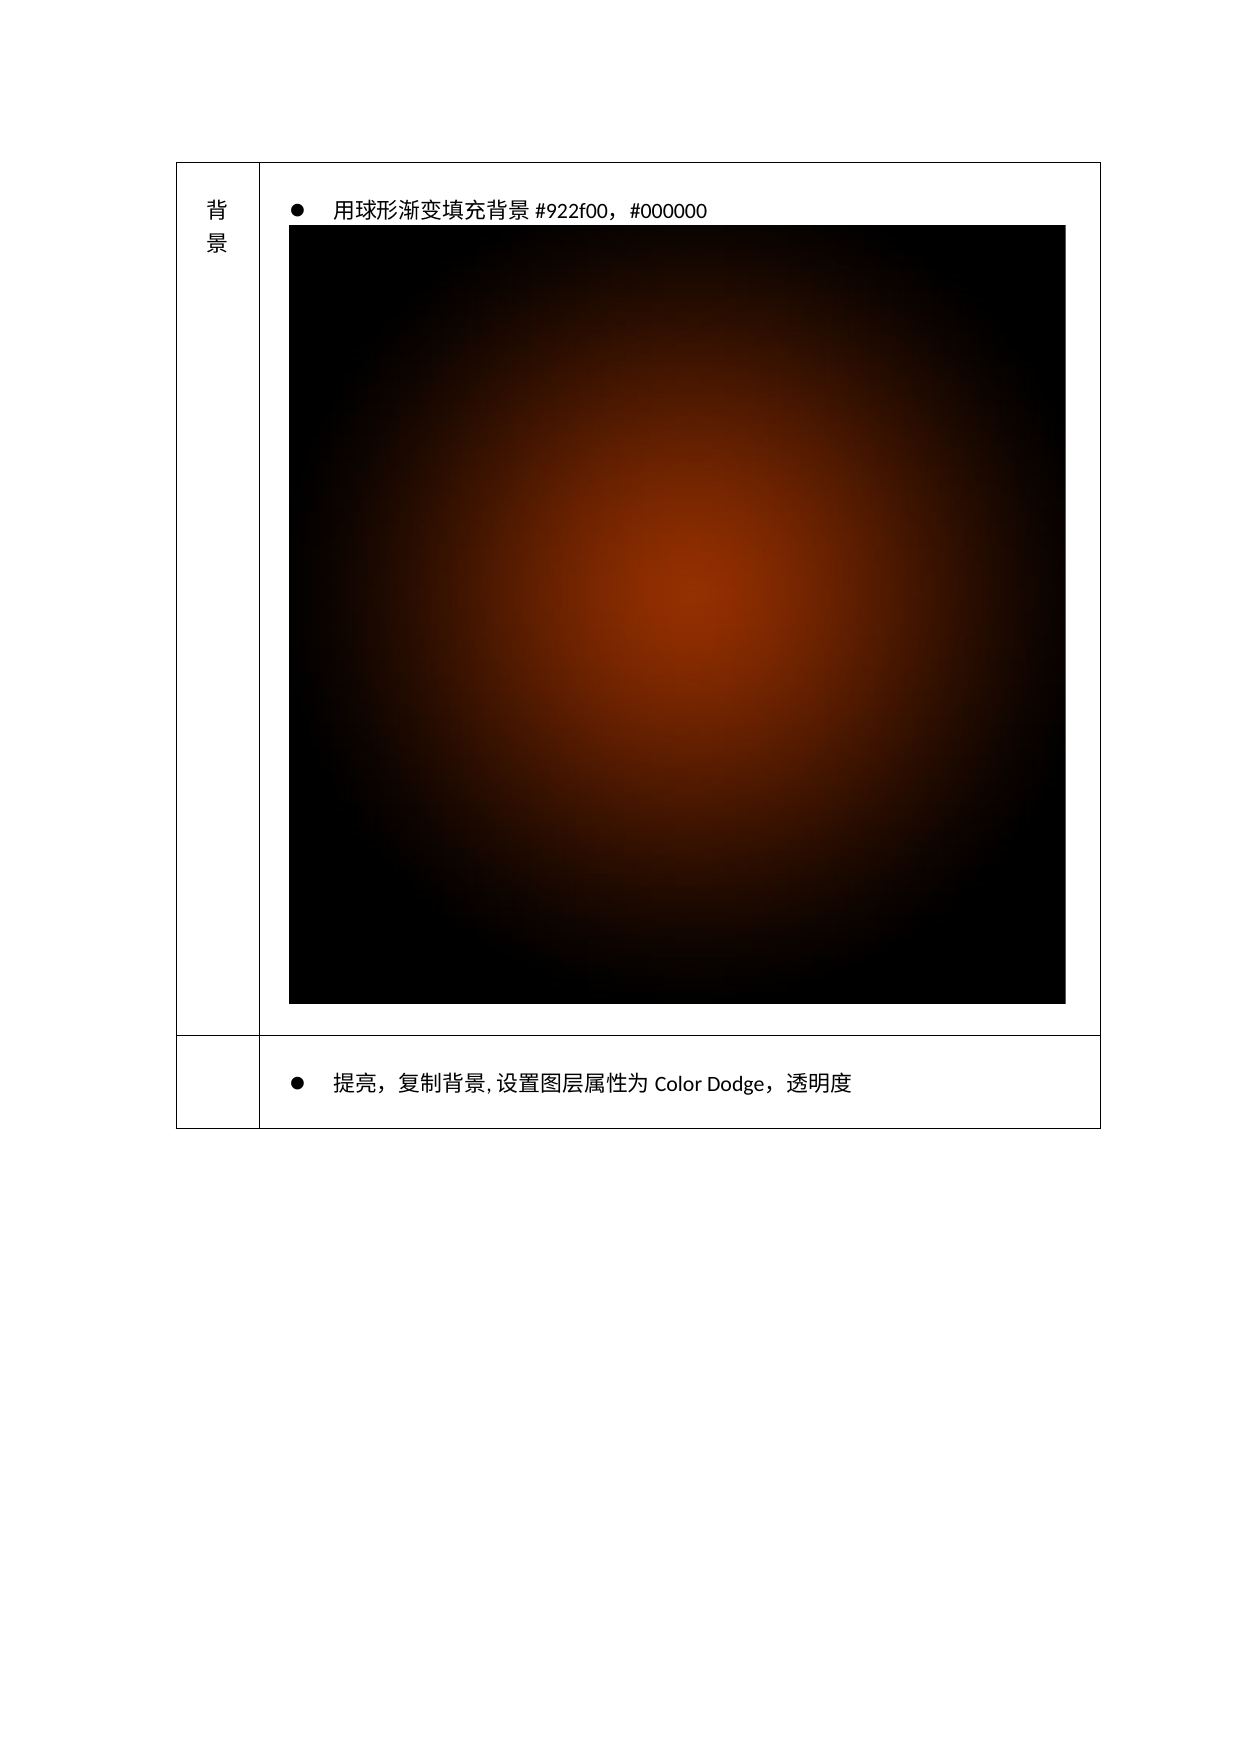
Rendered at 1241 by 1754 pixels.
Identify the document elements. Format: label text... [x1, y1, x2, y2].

table_header 背景 [177, 163, 259, 1035]
table_cell 提亮，复制背景, 设置图层属性为 Color Dodge，透明度 [260, 1036, 1100, 1127]
table_header 用球形渐变填充背景 #922f00，#000000 [260, 163, 1100, 1035]
table_cell [177, 1036, 259, 1127]
picture [289, 225, 1066, 1004]
